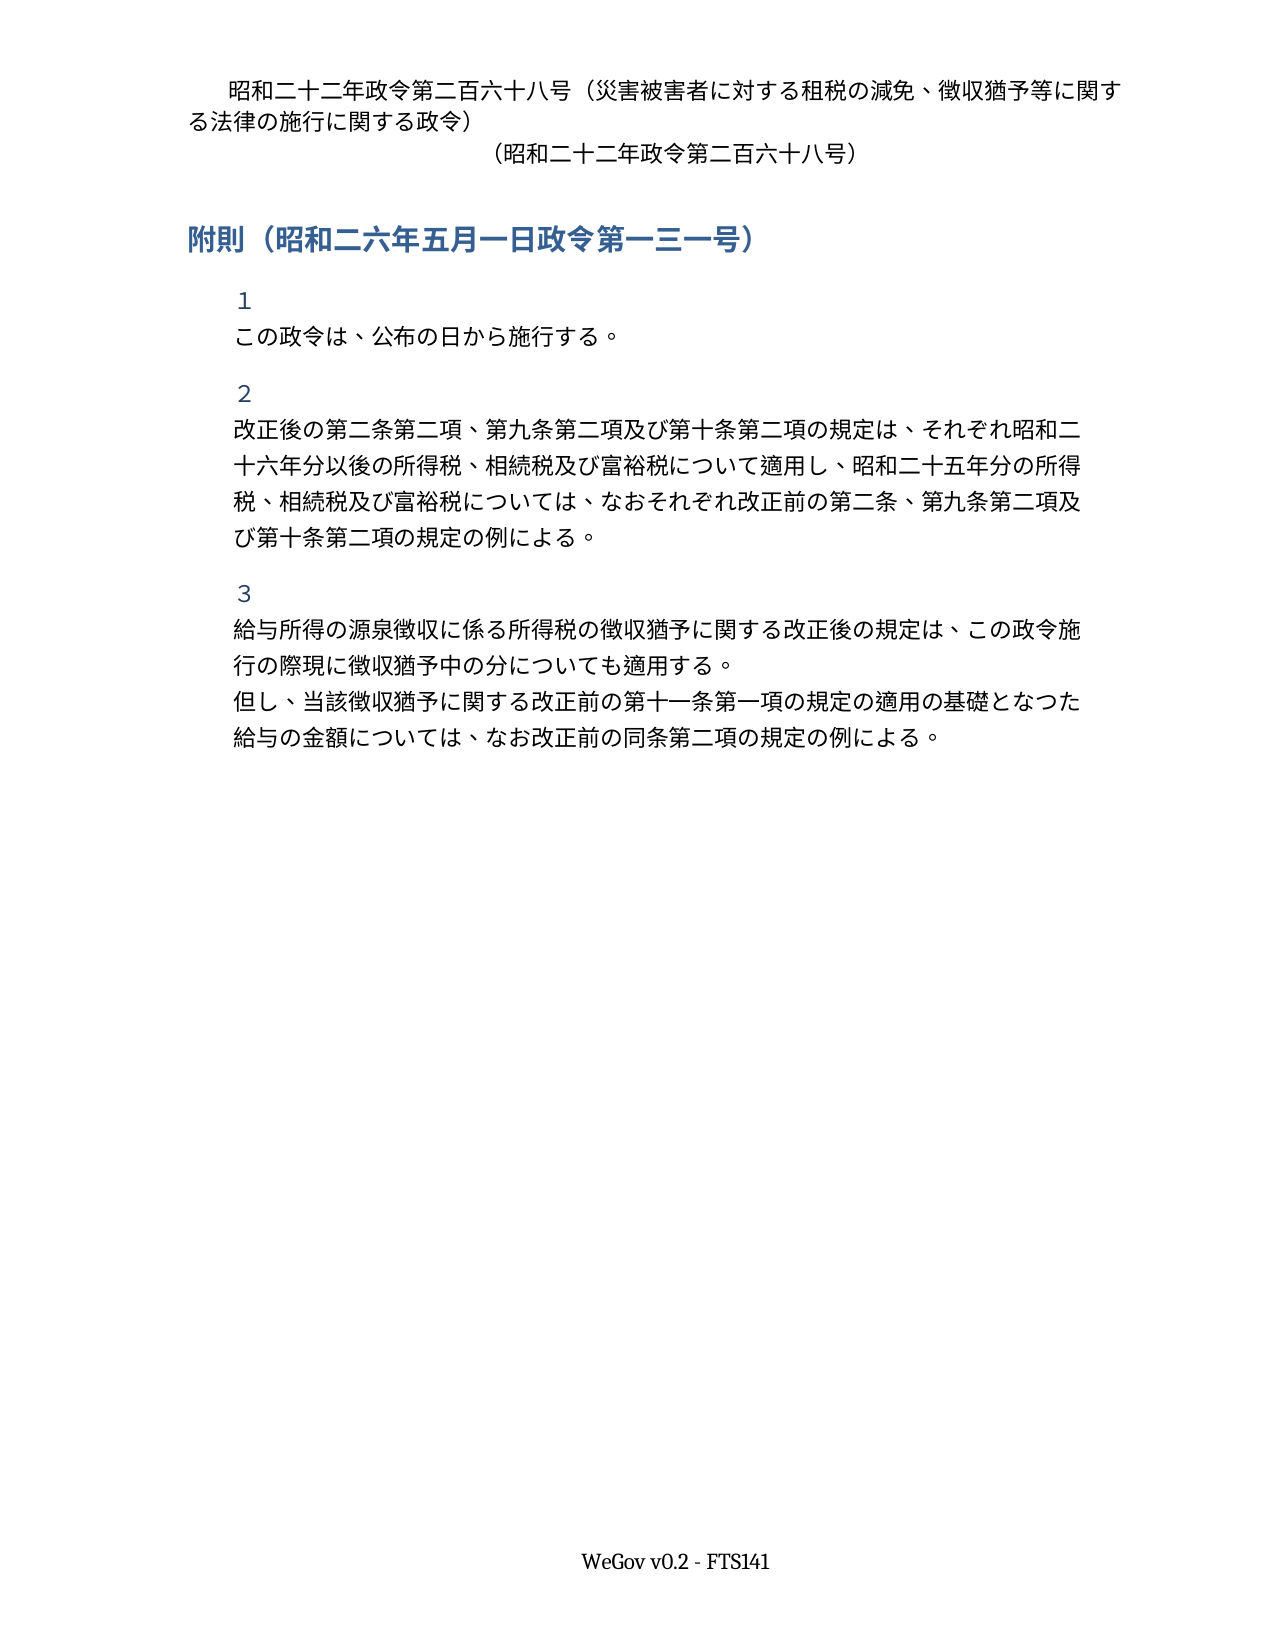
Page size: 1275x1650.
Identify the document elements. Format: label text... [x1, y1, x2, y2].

subtitle ２ [233, 378, 1087, 409]
subtitle 附則（昭和二六年五月一日政令第一三一号） [187, 219, 1087, 258]
text 改正後の第二条第二項、第九条第二項及び第十条第二項の規定は、それぞれ昭和二十六年分以後の所得税、相続税及び富裕税について適用し、昭和二十五年分の所得税、相続税及び富裕税については、なおそれぞれ改正前の第二条、第九条第二項及び第十条第二項の規定の例による。 [233, 414, 1087, 553]
subtitle １ [233, 285, 1087, 316]
text 給与所得の源泉徴収に係る所得税の徴収猶予に関する改正後の規定は、この政令施行の際現に徴収猶予中の分についても適用する。 但し、当該徴収猶予に関する改正前の第十一条第一項の規定の適用の基礎となつた給与の金額については、なお改正前の同条第二項の規定の例による。 [233, 614, 1087, 753]
subtitle ３ [233, 578, 1087, 610]
text この政令は、公布の日から施行する。 [233, 321, 1087, 352]
